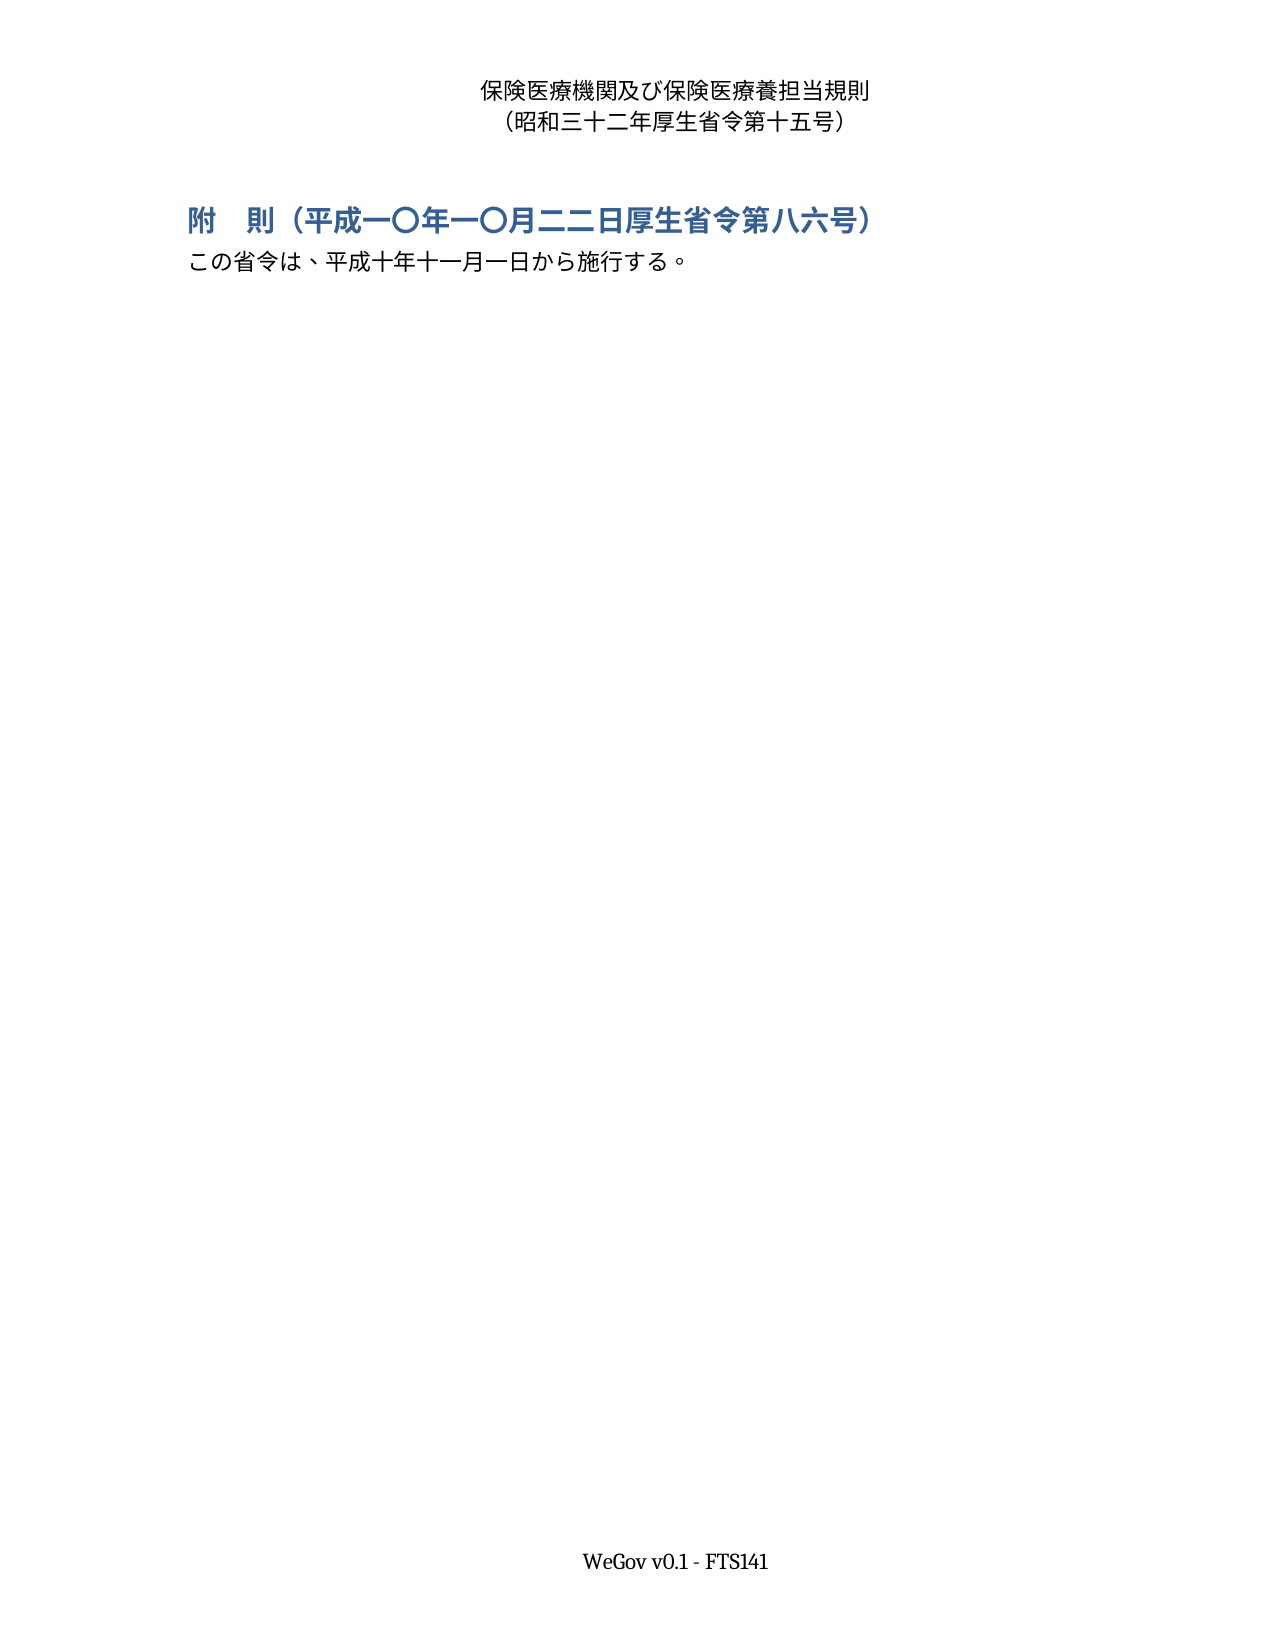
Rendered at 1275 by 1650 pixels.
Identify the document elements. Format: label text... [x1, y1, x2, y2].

subtitle 附 則（平成一〇年一〇月二二日厚生省令第八六号） [187, 200, 1087, 240]
text この省令は、平成十年十一月一日から施行する。 [187, 246, 1087, 277]
